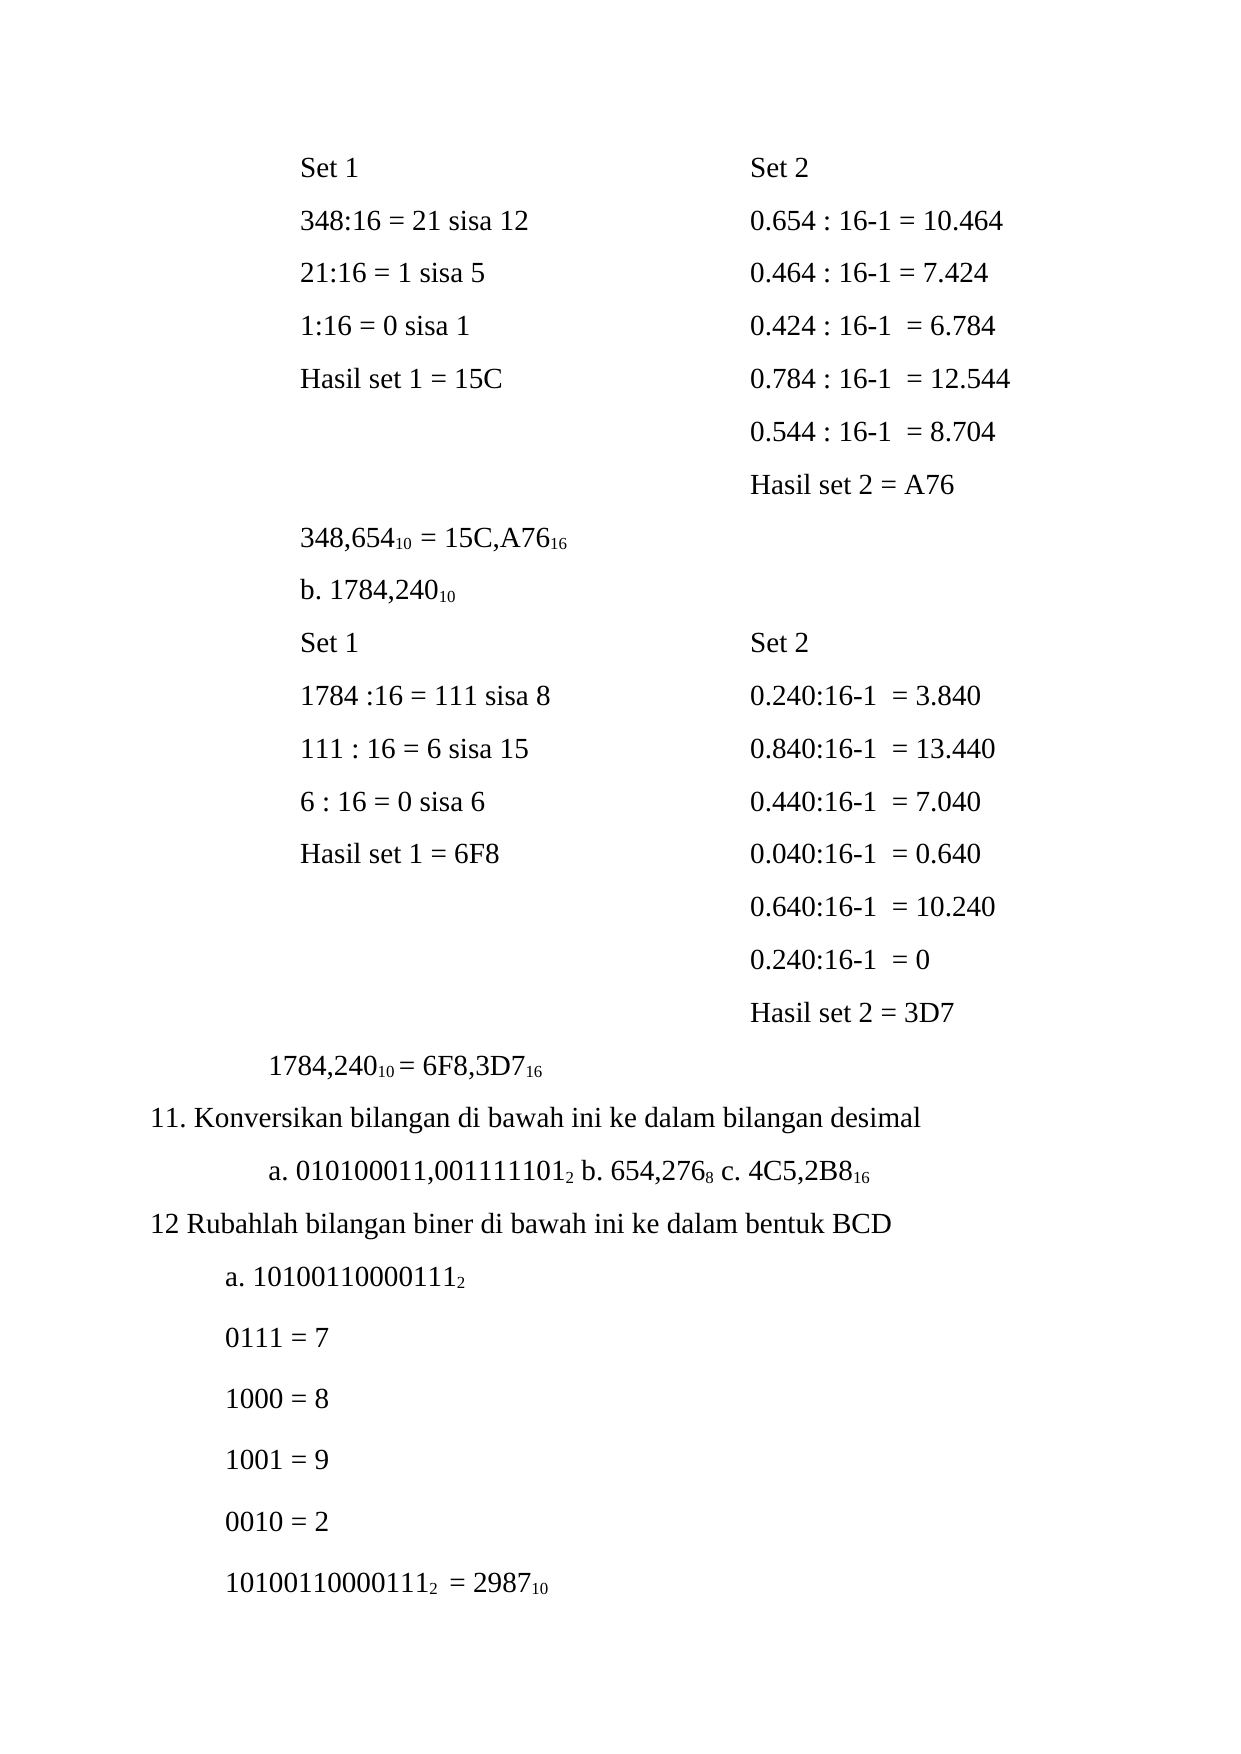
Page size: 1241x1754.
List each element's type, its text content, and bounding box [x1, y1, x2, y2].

text 0010 = 2 [150, 1504, 1090, 1537]
text 1001 = 9 [150, 1442, 1090, 1476]
text 0.240:16-1 = 0 [150, 942, 1090, 976]
text 1:16 = 0 sisa 1 0.424 : 16-1 = 6.784 [150, 308, 1090, 342]
text 0.640:16-1 = 10.240 [150, 889, 1090, 923]
text 1784,24010 = 6F8,3D716 [150, 1048, 1090, 1081]
text Hasil set 2 = 3D7 [150, 995, 1090, 1028]
text 111 : 16 = 6 sisa 15 0.840:16-1 = 13.440 [150, 731, 1090, 764]
text Set 1 Set 2 [182, 150, 1090, 183]
text 12 Rubahlah bilangan biner di bawah ini ke dalam bentuk BCD [150, 1206, 1090, 1240]
text 348:16 = 21 sisa 12 0.654 : 16-1 = 10.464 [150, 203, 1090, 236]
text 0111 = 7 [150, 1320, 1090, 1354]
text 348,65410 = 15C,A7616 [150, 520, 1090, 553]
text 1784 :16 = 111 sisa 8 0.240:16-1 = 3.840 [150, 678, 1090, 712]
text Hasil set 2 = A76 [150, 467, 1090, 500]
text b. 1784,24010 [150, 572, 1090, 606]
text a. 101001100001112 [150, 1259, 1090, 1293]
text 101001100001112 = 298710 [150, 1565, 1090, 1598]
text Set 1 Set 2 [150, 625, 1090, 659]
text 1000 = 8 [150, 1381, 1090, 1415]
text 11. Konversikan bilangan di bawah ini ke dalam bilangan desimal [150, 1101, 1090, 1134]
text a. 010100011,0011111012 b. 654,2768 c. 4C5,2B816 [150, 1153, 1090, 1187]
text 0.544 : 16-1 = 8.704 [150, 414, 1090, 448]
text 21:16 = 1 sisa 5 0.464 : 16-1 = 7.424 [150, 256, 1090, 289]
text Hasil set 1 = 6F8 0.040:16-1 = 0.640 [150, 837, 1090, 870]
text Hasil set 1 = 15C 0.784 : 16-1 = 12.544 [150, 361, 1090, 395]
text 6 : 16 = 0 sisa 6 0.440:16-1 = 7.040 [150, 784, 1090, 817]
